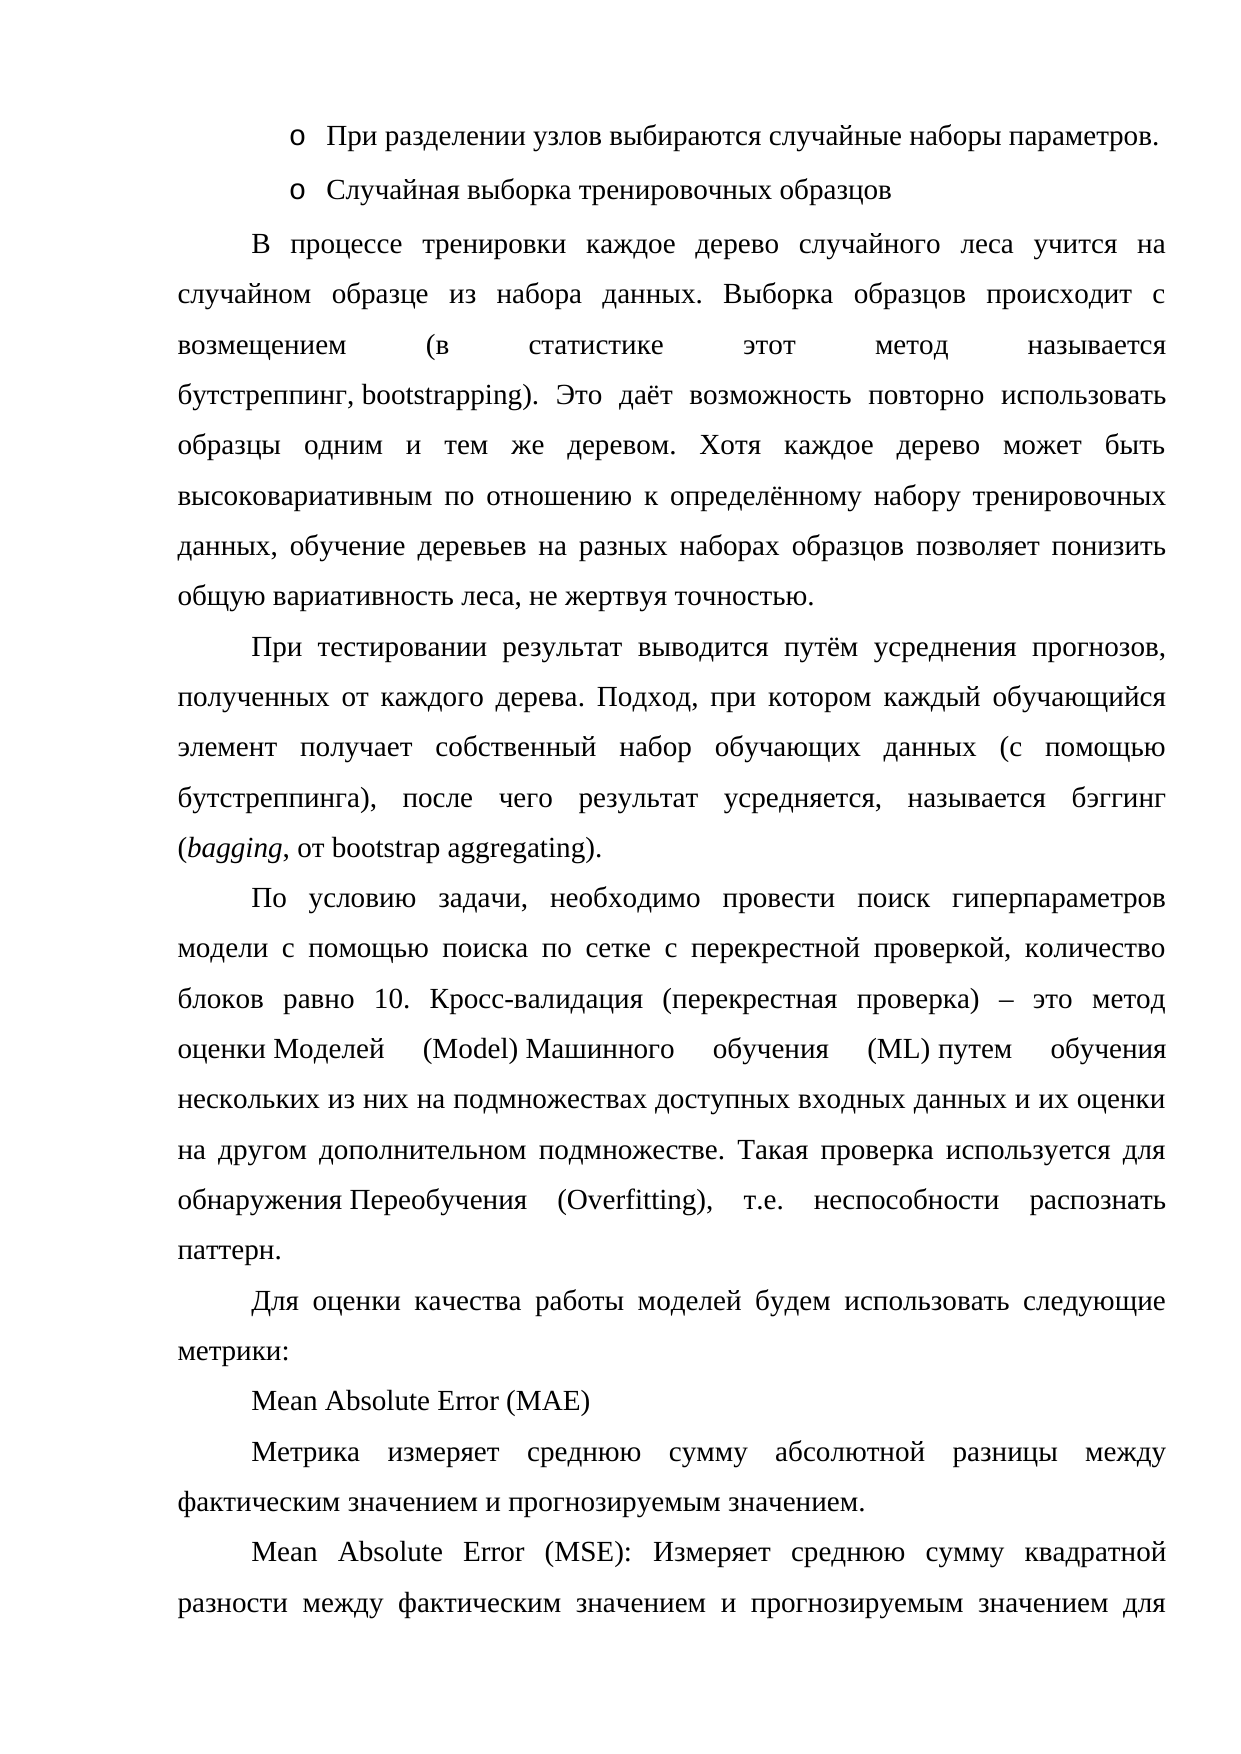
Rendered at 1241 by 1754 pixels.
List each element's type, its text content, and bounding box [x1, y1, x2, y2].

text Для оценки качества работы моделей будем использовать следующие метрики: [177, 1283, 1167, 1367]
list Случайная выборка тренировочных образцов [288, 172, 1167, 208]
list При разделении узлов выбираются случайные наборы параметров. [288, 118, 1167, 154]
text Метрика измеряет среднюю сумму абсолютной разницы между фактическим значением и прогнозируемым значением. [177, 1434, 1167, 1518]
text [177, 1534, 1167, 1618]
text При тестировании результат выводится путём усреднения прогнозов, полученных от каждого дерева. Подход, при котором каждый обучающийся элемент получает собственный набор обучающих данных (с помощью бутстреппинга), после чего результат усредняется, называется бэггинг (bagging, от bootstrap aggregating). [177, 629, 1167, 863]
text Mean Absolute Error (MAE) [177, 1383, 1167, 1417]
text В процессе тренировки каждое дерево случайного леса учится на случайном образце из набора данных. Выборка образцов происходит с возмещением (в статистике этот метод называется бутстреппинг, bootstrapping). Это даёт возможность повторно использовать образцы одним и тем же деревом. Хотя каждое дерево может быть высоковариативным по отношению к определённому набору тренировочных данных, обучение деревьев на разных наборах образцов позволяет понизить общую вариативность леса, не жертвуя точностью. [177, 226, 1167, 612]
text По условию задачи, необходимо провести поиск гиперпараметров модели с помощью поиска по сетке с перекрестной проверкой, количество блоков равно 10. Кросс-валидация (перекрестная проверка) – это метод оценки Моделей (Model) Машинного обучения (ML) путем обучения нескольких из них на подмножествах доступных входных данных и их оценки на другом дополнительном подмножестве. Такая проверка используется для обнаружения Переобучения (Overfitting), т.е. неспособности распознать паттерн. [177, 880, 1167, 1266]
